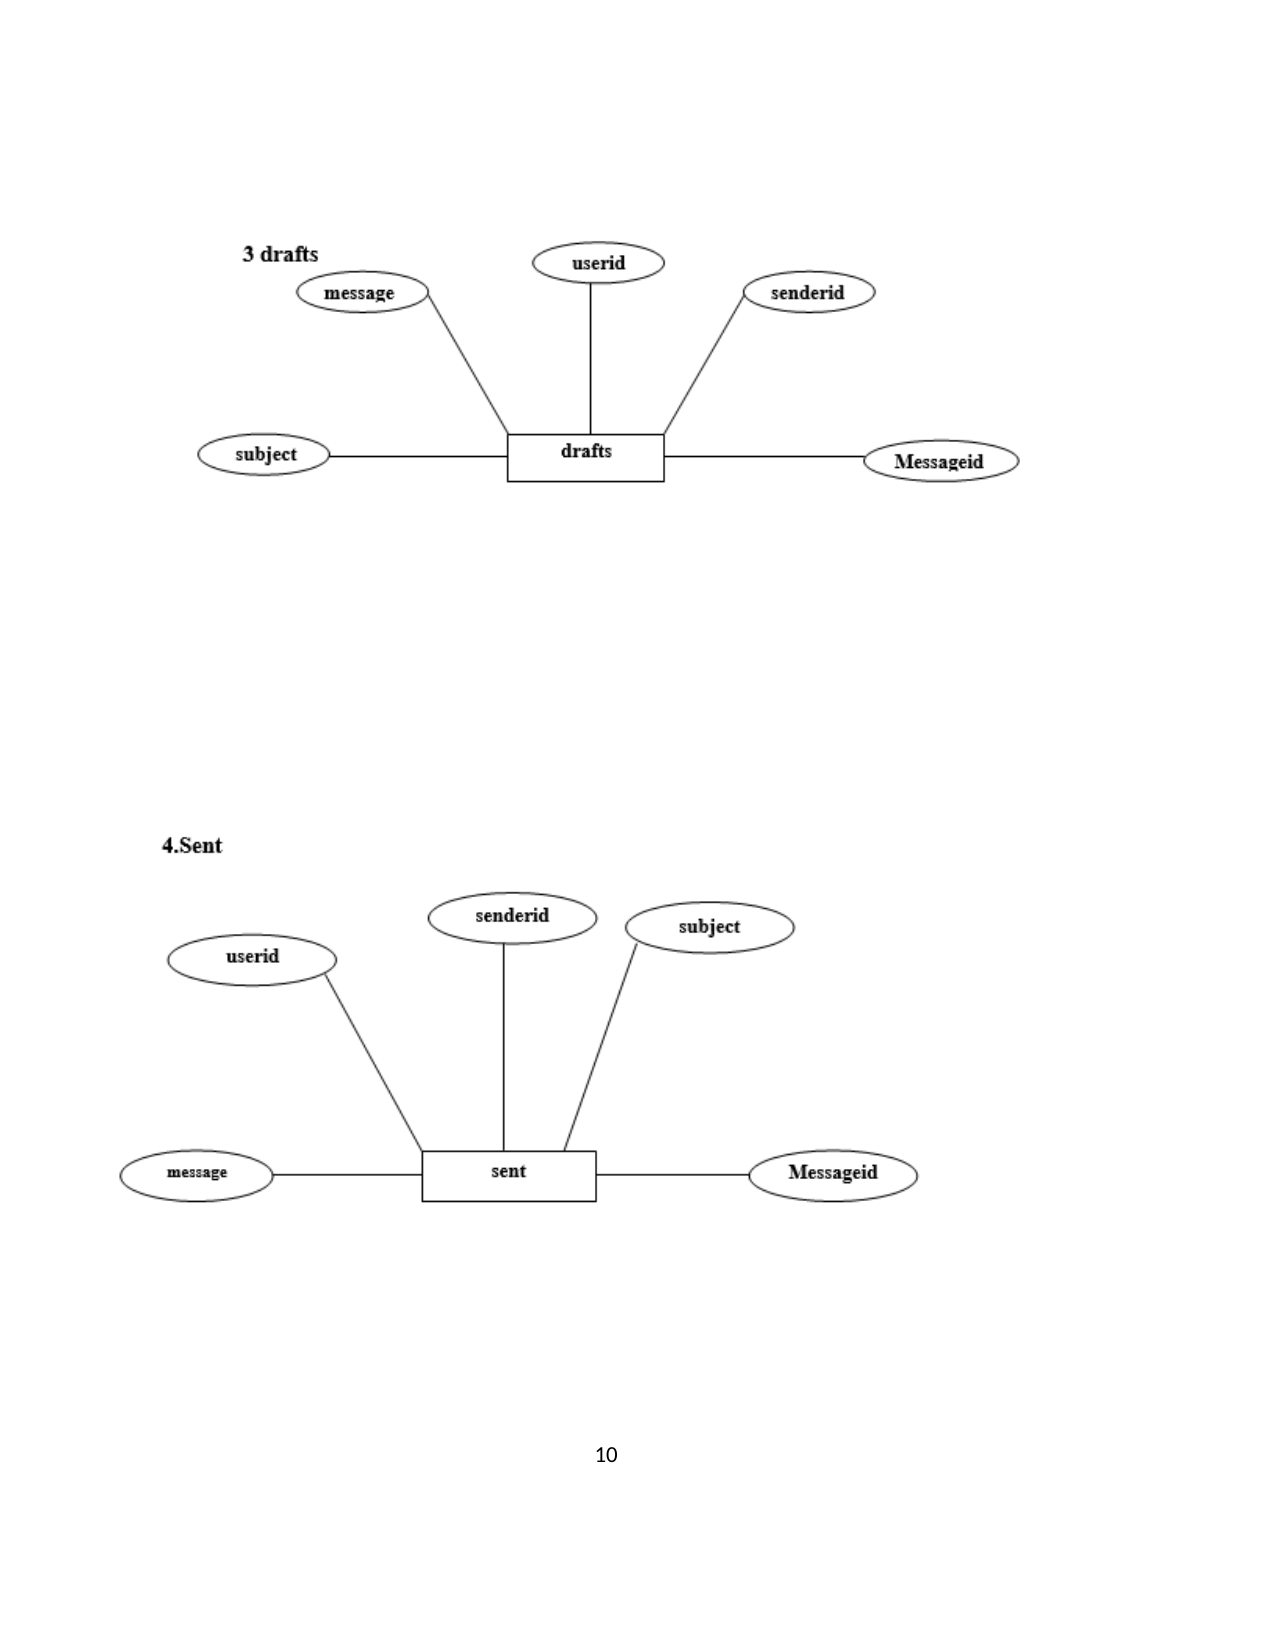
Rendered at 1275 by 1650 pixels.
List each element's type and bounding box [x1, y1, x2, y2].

picture [193, 182, 1045, 503]
picture [112, 815, 968, 1226]
